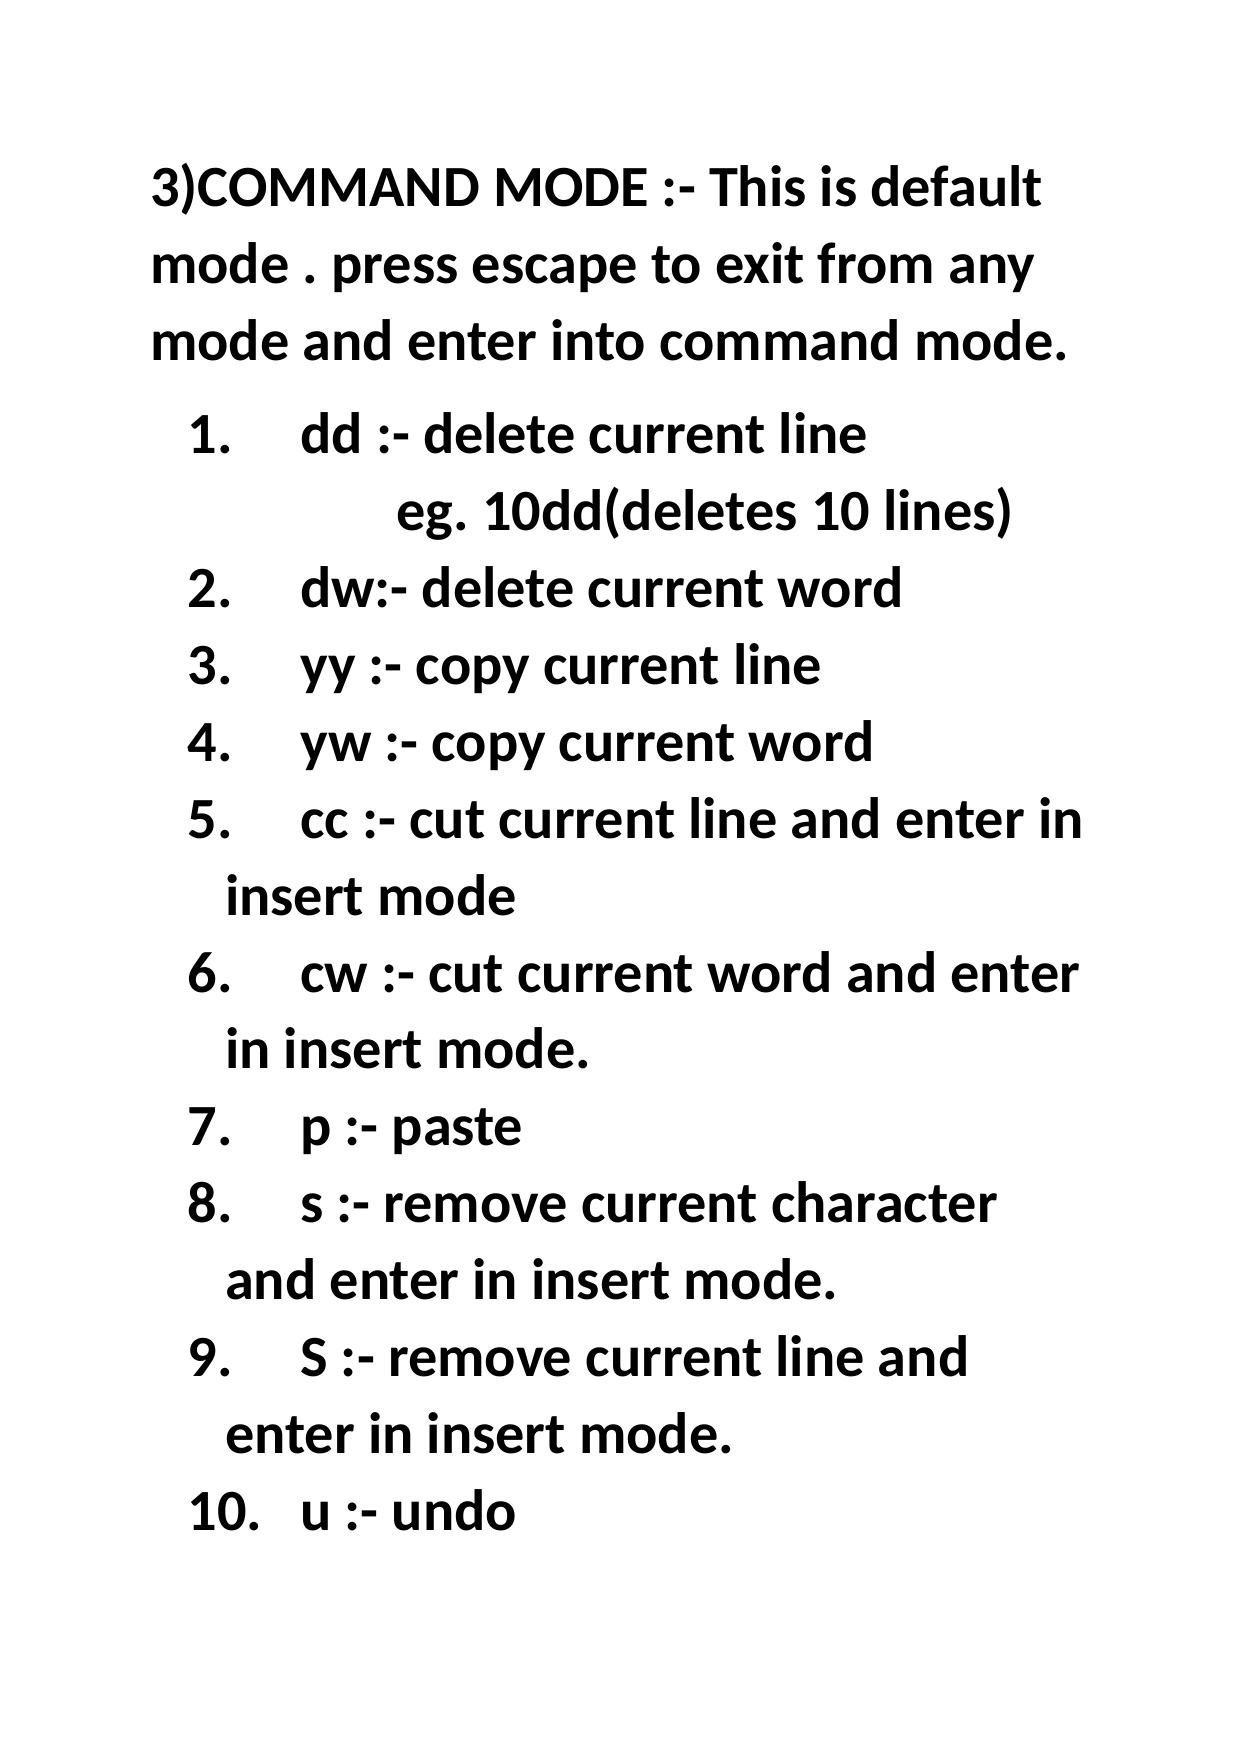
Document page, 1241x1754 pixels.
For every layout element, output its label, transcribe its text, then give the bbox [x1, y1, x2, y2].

list dw:- delete current word [187, 551, 1090, 622]
text 3)COMMAND MODE :- This is default mode . press escape to exit from any mode and enter into command mode. [150, 150, 1090, 375]
list s :- remove current character and enter in insert mode. [187, 1166, 1090, 1314]
list eg. 10dd(deletes 10 lines) [225, 474, 1090, 545]
list yy :- copy current line [187, 628, 1090, 699]
list p :- paste [187, 1089, 1090, 1160]
list yw :- copy current word [187, 705, 1090, 776]
list cw :- cut current word and enter in insert mode. [187, 935, 1090, 1083]
list u :- undo [187, 1473, 1090, 1545]
list dd :- delete current line [187, 397, 1090, 468]
list S :- remove current line and enter in insert mode. [187, 1320, 1090, 1468]
list cc :- cut current line and enter in insert mode [187, 782, 1090, 930]
